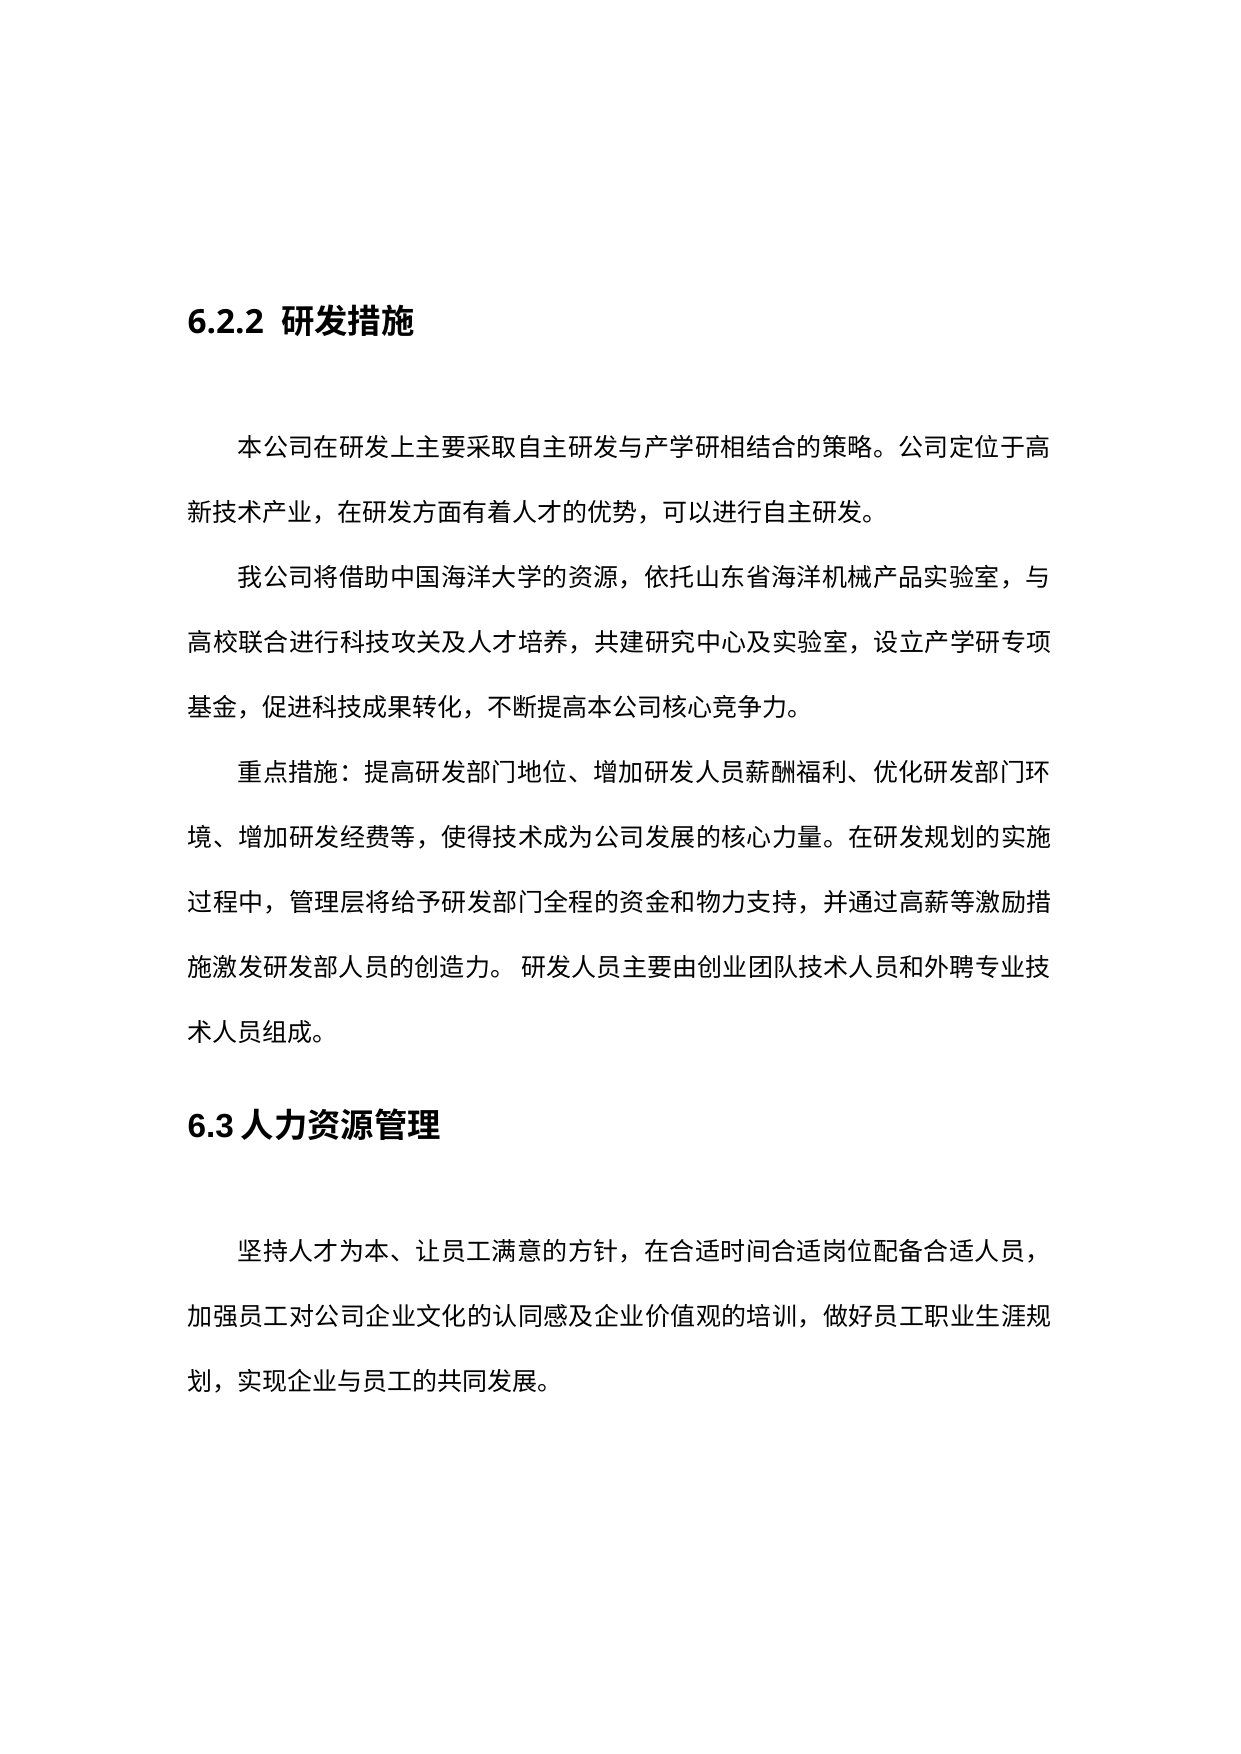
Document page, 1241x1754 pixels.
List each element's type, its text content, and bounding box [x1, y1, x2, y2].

text 本公司在研发上主要采取自主研发与产学研相结合的策略。公司定位于高新技术产业，在研发方面有着人才的优势，可以进行自主研发。 [187, 413, 1053, 543]
text 坚持人才为本、让员工满意的方针，在合适时间合适岗位配备合适人员，加强员工对公司企业文化的认同感及企业价值观的培训，做好员工职业生涯规划，实现企业与员工的共同发展。 [187, 1217, 1053, 1412]
subtitle 6.3人力资源管理 [187, 1091, 1053, 1156]
subtitle 6.2.2 研发措施 [187, 287, 1053, 352]
text 重点措施：提高研发部门地位、增加研发人员薪酬福利、优化研发部门环境、增加研发经费等，使得技术成为公司发展的核心力量。在研发规划的实施过程中，管理层将给予研发部门全程的资金和物力支持，并通过高薪等激励措施激发研发部人员的创造力。 研发人员主要由创业团队技术人员和外聘专业技术人员组成。 [187, 738, 1053, 1063]
text 我公司将借助中国海洋大学的资源，依托山东省海洋机械产品实验室，与高校联合进行科技攻关及人才培养，共建研究中心及实验室，设立产学研专项基金，促进科技成果转化，不断提高本公司核心竞争力。 [187, 543, 1053, 738]
